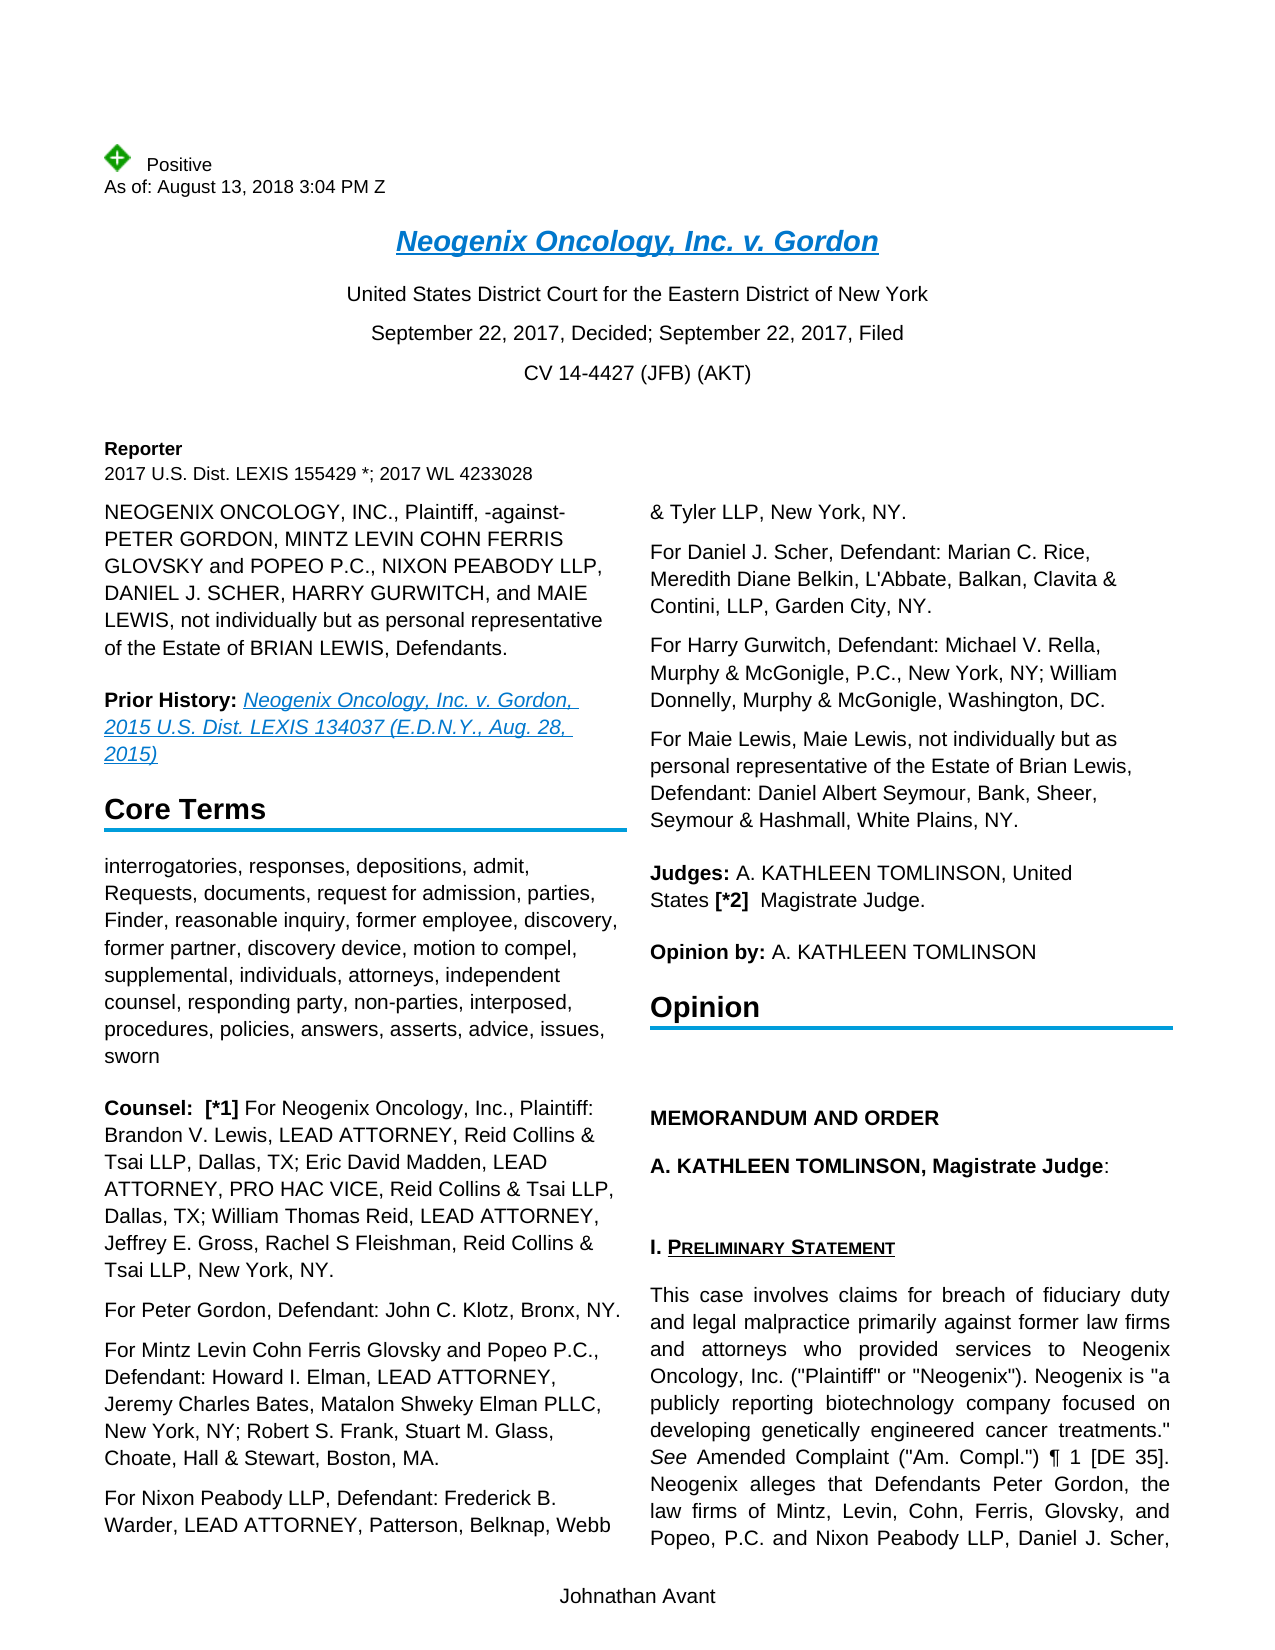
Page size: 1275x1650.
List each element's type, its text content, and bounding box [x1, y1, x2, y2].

text Reporter [104, 434, 1171, 459]
text Counsel: [*1] For Neogenix Oncology, Inc., Plaintiff: Brandon V. Lewis, LEAD ATTORNEY, Reid Collins & Tsai LLP, Dallas, TX; Eric David Madden, LEAD ATTORNEY, PRO HAC VICE, Reid Collins & Tsai LLP, Dallas, TX; William Thomas Reid, LEAD ATTORNEY, Jeffrey E. Gross, Rachel S Fleishman, Reid Collins & Tsai LLP, New York, NY. [104, 1093, 625, 1282]
text United States District Court for the Eastern District of New York [104, 278, 1171, 306]
text 2017 U.S. Dist. LEXIS 155429 *; 2017 WL 4233028 [104, 459, 1171, 484]
text A. KATHLEEN TOMLINSON, Magistrate Judge: [650, 1151, 1171, 1178]
subtitle Neogenix Oncology, Inc. v. Gordon [104, 222, 1171, 258]
text September 22, 2017, Decided; September 22, 2017, Filed [104, 318, 1171, 345]
text For Peter Gordon, Defendant: John C. Klotz, Bronx, NY. [104, 1295, 625, 1322]
text For Mintz Levin Cohn Ferris Glovsky and Popeo P.C., Defendant: Howard I. Elman, LEAD ATTORNEY, Jeremy Charles Bates, Matalon Shweky Elman PLLC, New York, NY; Robert S. Frank, Stuart M. Glass, Choate, Hall & Stewart, Boston, MA. [104, 1334, 625, 1470]
text Opinion by: A. KATHLEEN TOMLINSON [650, 936, 1171, 963]
text I. Preliminary Statement [650, 1203, 1171, 1258]
text interrogatories, responses, depositions, admit, Requests, documents, request for admission, parties, Finder, reasonable inquiry, former employee, discovery, former partner, discovery device, motion to compel, supplemental, individuals, attorneys, independent counsel, responding party, non-parties, interposed, procedures, policies, answers, asserts, advice, issues, sworn [104, 851, 625, 1068]
text CV 14-4427 (JFB) (AKT) [104, 358, 1171, 385]
text NEOGENIX ONCOLOGY, INC., Plaintiff, -against- PETER GORDON, MINTZ LEVIN COHN FERRIS GLOVSKY and POPEO P.C., NIXON PEABODY LLP, DANIEL J. SCHER, HARRY GURWITCH, and MAIE LEWIS, not individually but as personal representative of the Estate of BRIAN LEWIS, Defendants. [104, 497, 625, 659]
text For Nixon Peabody LLP, Defendant: Frederick B. Warder, LEAD ATTORNEY, Patterson, Belknap, Webb & Tyler LLP, New York, NY. [104, 1482, 625, 1536]
text Judges: A. KATHLEEN TOMLINSON, United States [*2] Magistrate Judge. [650, 857, 1171, 911]
text Opinion [650, 988, 1171, 1024]
text For Maie Lewis, Maie Lewis, not individually but as personal representative of the Estate of Brian Lewis, Defendant: Daniel Albert Seymour, Bank, Sheer, Seymour & Hashmall, White Plains, NY. [650, 724, 1171, 832]
text For Daniel J. Scher, Defendant: Marian C. Rice, Meredith Diane Belkin, L'Abbate, Balkan, Clavita & Contini, LLP, Garden City, NY. [650, 536, 1171, 618]
text For Nixon Peabody LLP, Defendant: Frederick B. Warder, LEAD ATTORNEY, Patterson, Belknap, Webb & Tyler LLP, New York, NY. [650, 497, 1171, 524]
text Core Terms [104, 791, 625, 826]
picture [104, 144, 131, 172]
text MEMORANDUM AND ORDER [650, 1074, 1171, 1130]
text For Harry Gurwitch, Defendant: Michael V. Rella, Murphy & McGonigle, P.C., New York, NY; William Donnelly, Murphy & McGonigle, Washington, DC. [650, 630, 1171, 711]
text Prior History: Neogenix Oncology, Inc. v. Gordon, 2015 U.S. Dist. LEXIS 134037 (E.D.N.Y., Aug. 28, 2015) [104, 684, 625, 766]
text Positive As of: August 13, 2018 3:04 PM Z [104, 145, 1171, 197]
